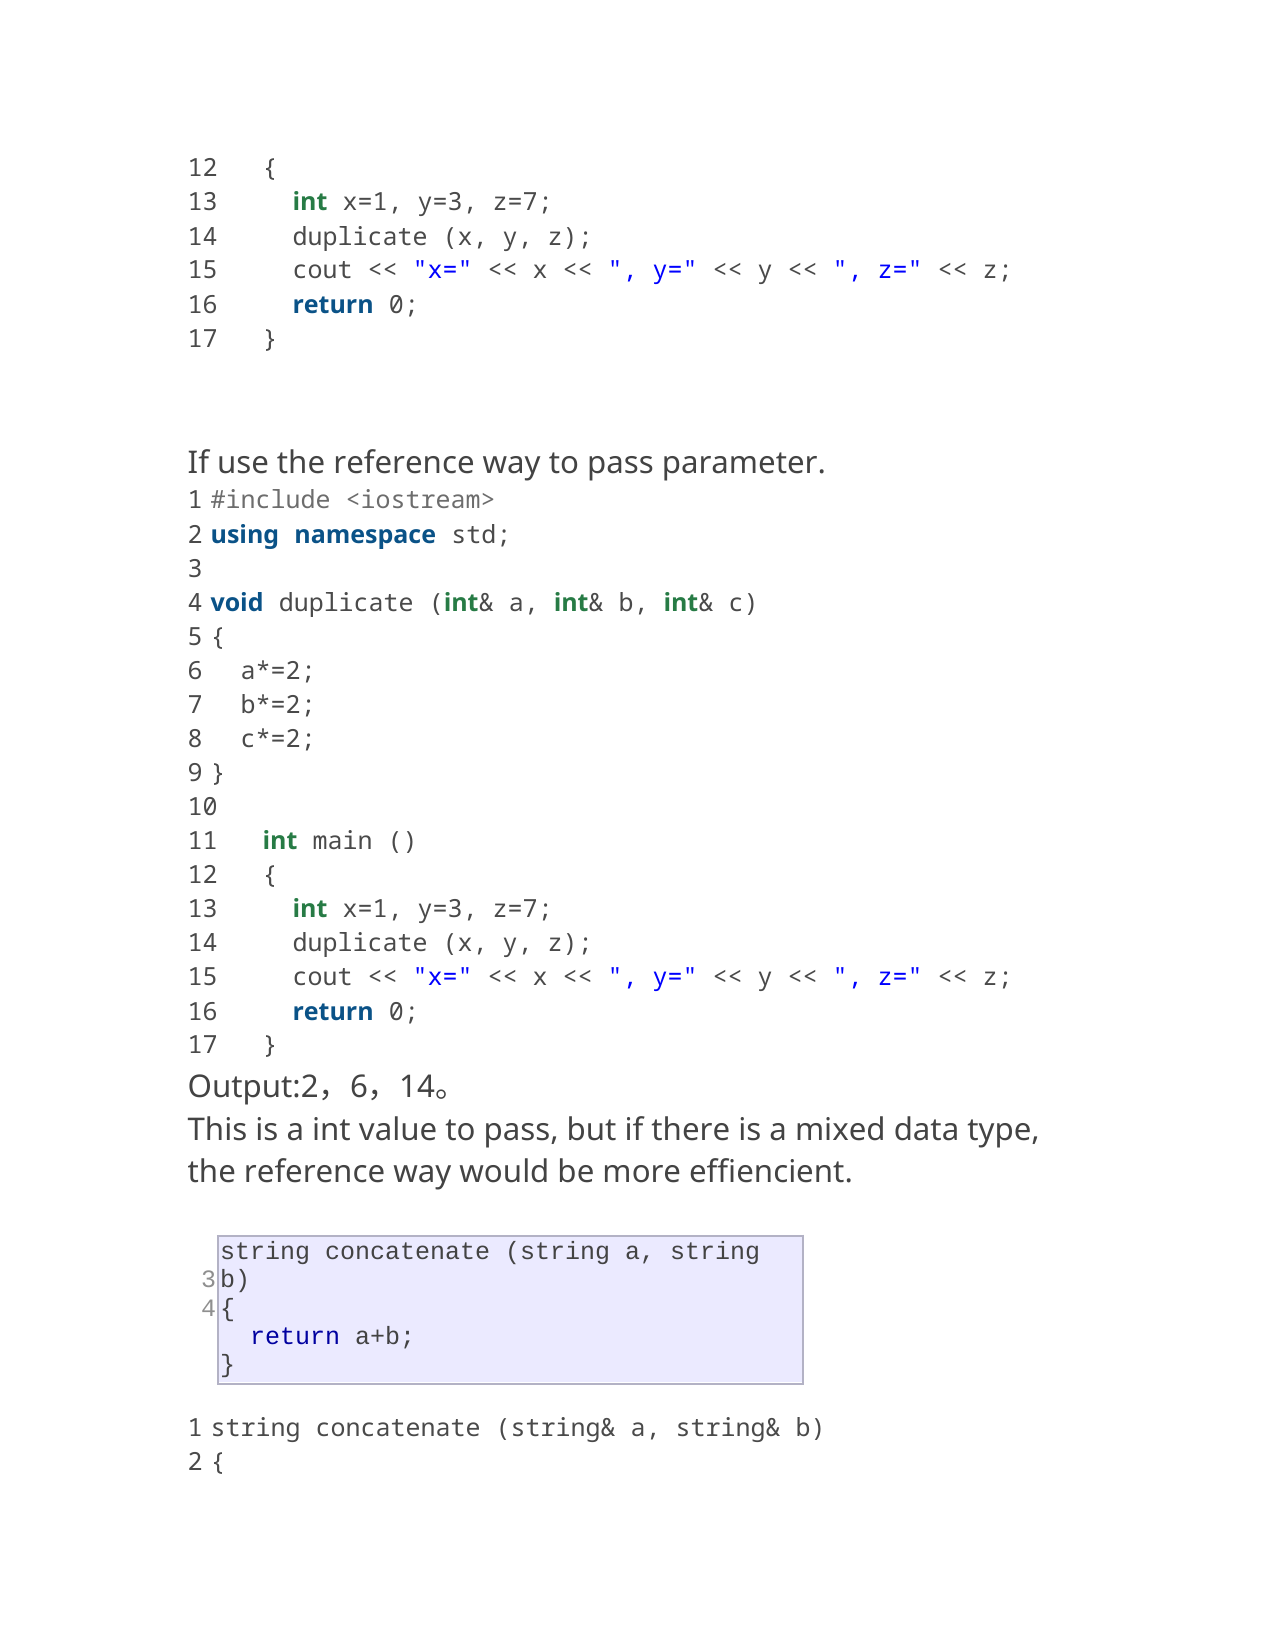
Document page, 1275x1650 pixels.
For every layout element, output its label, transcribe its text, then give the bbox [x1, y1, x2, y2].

list int x=1, y=3, z=7; [187, 184, 1087, 218]
list int x=1, y=3, z=7; [187, 891, 1087, 925]
list return 0; [187, 993, 1087, 1027]
list void duplicate (int& a, int& b, int& c) [187, 584, 1087, 618]
table_header string concatenate (string a, string b) { return a+b; } [219, 1237, 802, 1382]
list b*=2; [187, 687, 1087, 721]
list } [187, 1027, 1087, 1061]
list duplicate (x, y, z); [187, 925, 1087, 959]
text Output:2，6，14。 [187, 1061, 1087, 1107]
list return 0; [187, 286, 1087, 320]
list } [187, 755, 1087, 789]
list #include <iostream> [187, 482, 1087, 516]
list cout << "x=" << x << ", y=" << y << ", z=" << z; [187, 959, 1087, 993]
list string concatenate (string& a, string& b) [187, 1410, 1087, 1444]
table_header 3 4 [176, 1235, 217, 1382]
list { [187, 857, 1087, 891]
list { [187, 618, 1087, 652]
list a*=2; [187, 652, 1087, 687]
text This is a int value to pass, but if there is a mixed data type, the reference way would be more effiencient. [187, 1107, 1087, 1192]
list } [187, 320, 1087, 354]
list int main () [187, 823, 1087, 857]
list c*=2; [187, 721, 1087, 755]
list using namespace std; [187, 516, 1087, 550]
list duplicate (x, y, z); [187, 218, 1087, 252]
list { [187, 1444, 1087, 1478]
text If use the reference way to pass parameter. [187, 439, 1087, 482]
list { [187, 150, 1087, 184]
list cout << "x=" << x << ", y=" << y << ", z=" << z; [187, 252, 1087, 286]
